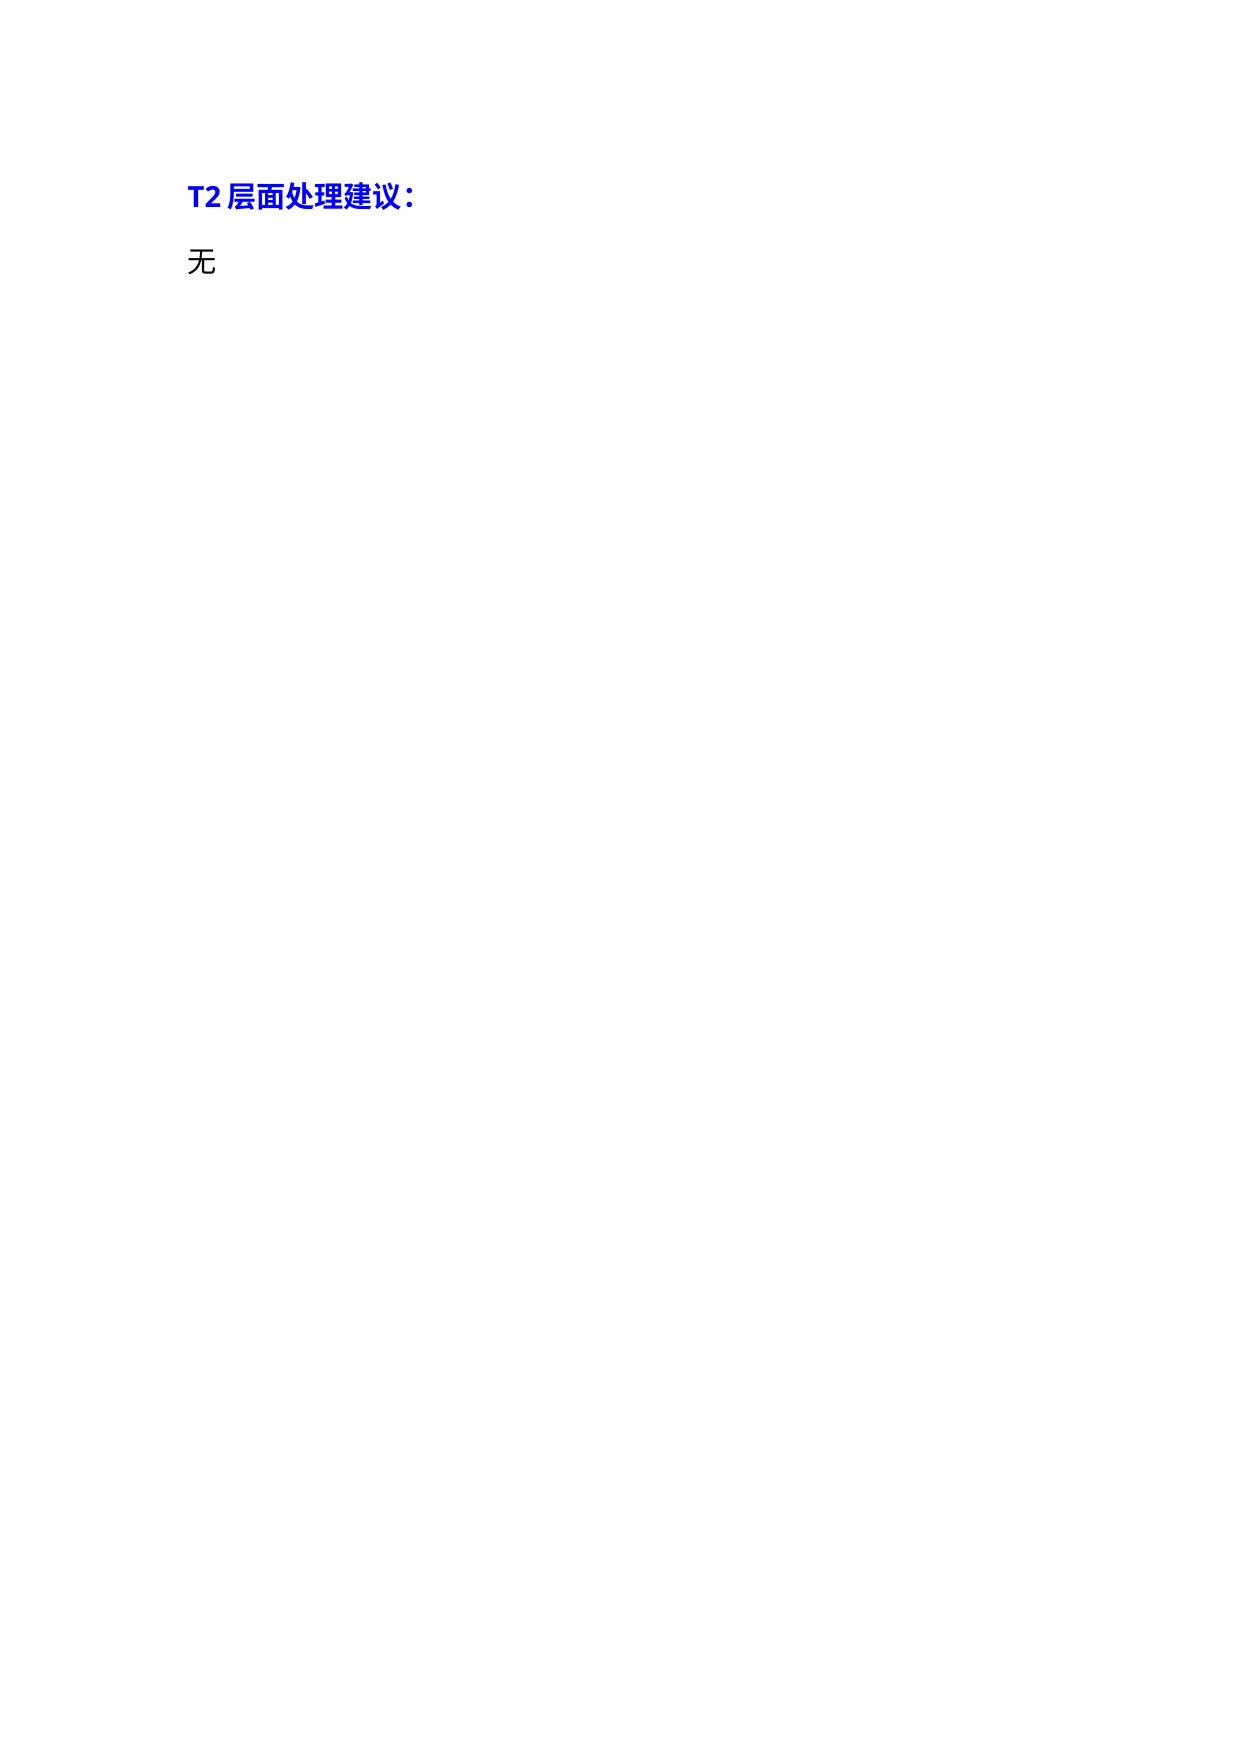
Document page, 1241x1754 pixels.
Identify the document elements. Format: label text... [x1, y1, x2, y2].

text 无 [187, 227, 1053, 292]
text T2层面处理建议： [187, 162, 1053, 227]
